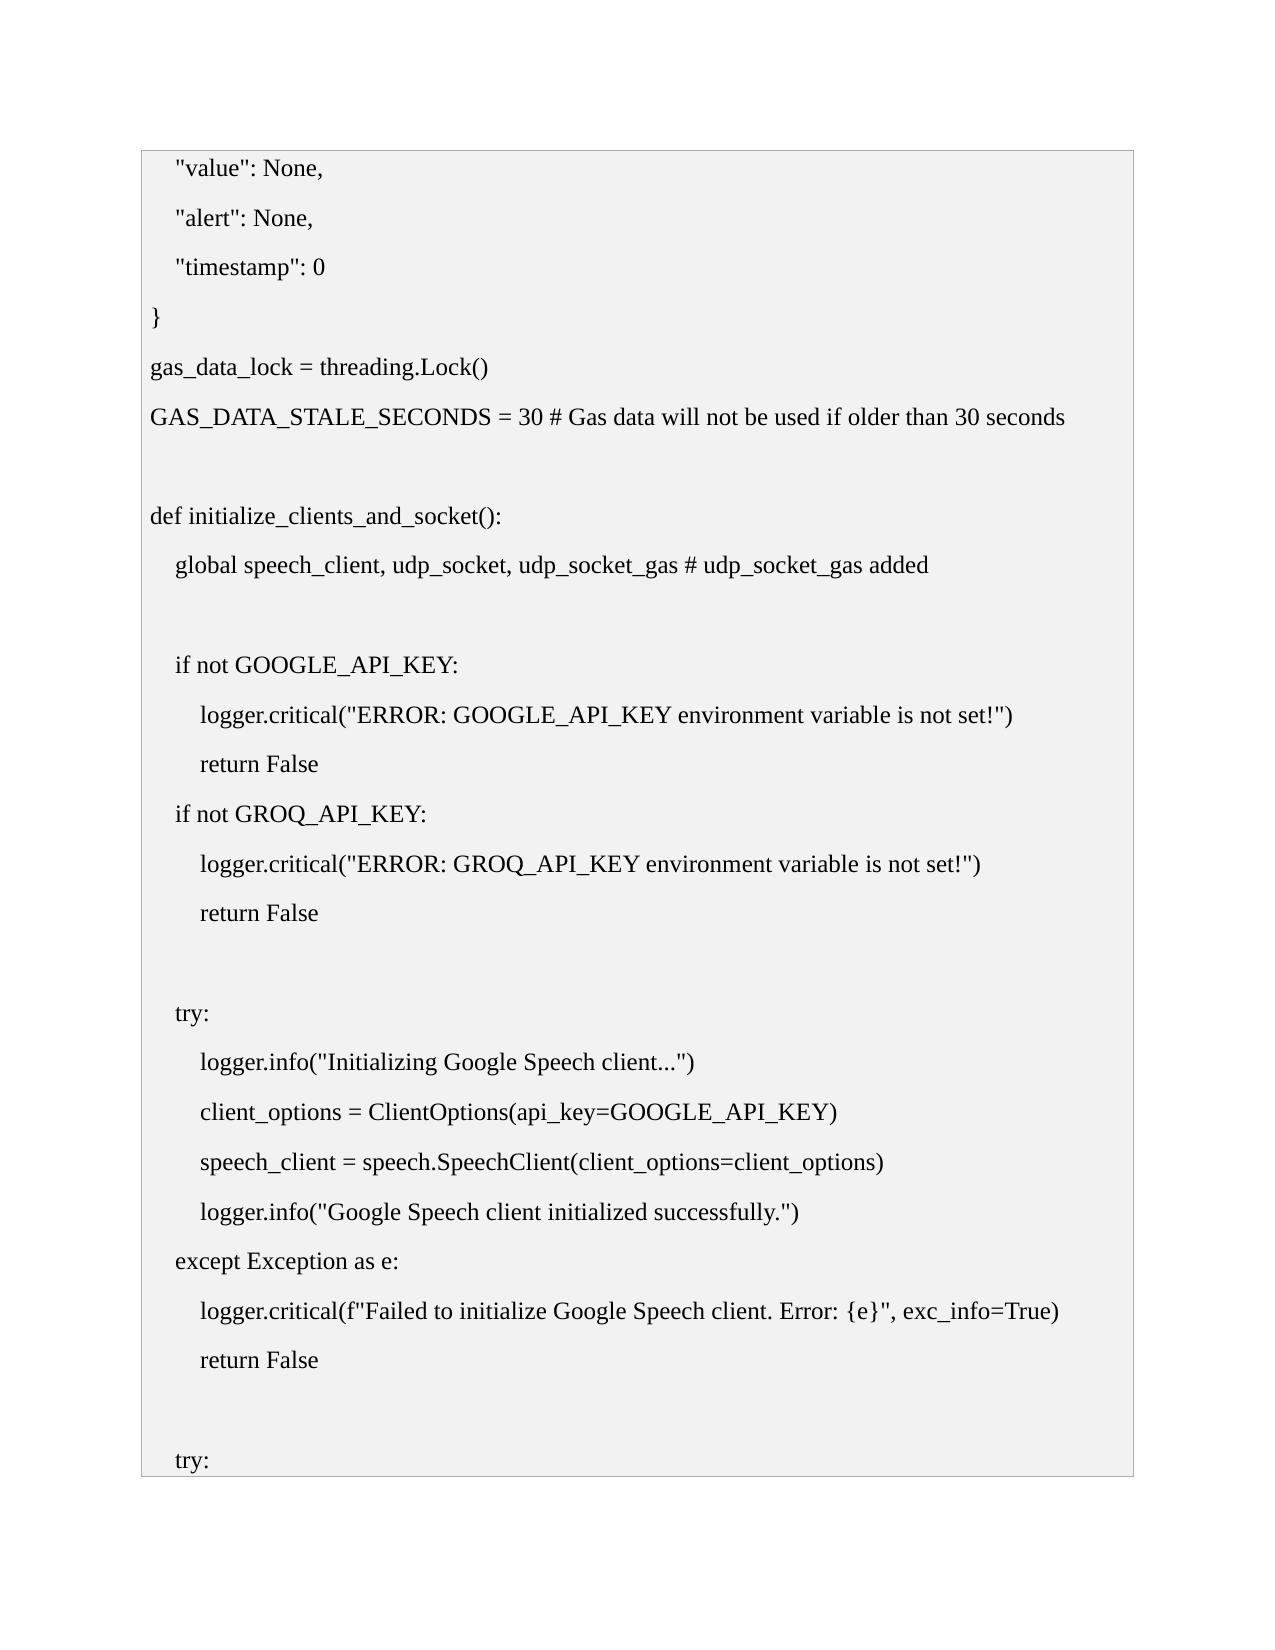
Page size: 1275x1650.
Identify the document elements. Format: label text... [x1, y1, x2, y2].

text except Exception as e: [142, 1243, 1133, 1275]
text } [142, 299, 1133, 331]
text if not GOOGLE_API_KEY: [142, 647, 1133, 679]
text return False [142, 895, 1133, 927]
text logger.critical(f"Failed to initialize Google Speech client. Error: {e}", exc_info=True) [142, 1293, 1133, 1325]
text return False [142, 1342, 1133, 1374]
text "timestamp": 0 [142, 249, 1133, 281]
text global speech_client, udp_socket, udp_socket_gas # udp_socket_gas added [142, 547, 1133, 579]
text speech_client = speech.SpeechClient(client_options=client_options) [142, 1144, 1133, 1176]
text logger.critical("ERROR: GOOGLE_API_KEY environment variable is not set!") [142, 697, 1133, 728]
text "alert": None, [142, 200, 1133, 232]
text return False [142, 746, 1133, 778]
text if not GROQ_API_KEY: [142, 796, 1133, 828]
text logger.info("Initializing Google Speech client...") [142, 1044, 1133, 1076]
text client_options = ClientOptions(api_key=GOOGLE_API_KEY) [142, 1094, 1133, 1126]
text try: [142, 995, 1133, 1027]
text GAS_DATA_STALE_SECONDS = 30 # Gas data will not be used if older than 30 seconds [142, 398, 1133, 430]
text logger.info("Google Speech client initialized successfully.") [142, 1193, 1133, 1225]
text gas_data_lock = threading.Lock() [142, 349, 1133, 381]
text "value": None, [142, 151, 1133, 182]
text try: [142, 1442, 1133, 1476]
text logger.critical("ERROR: GROQ_API_KEY environment variable is not set!") [142, 846, 1133, 877]
text def initialize_clients_and_socket(): [142, 498, 1133, 530]
